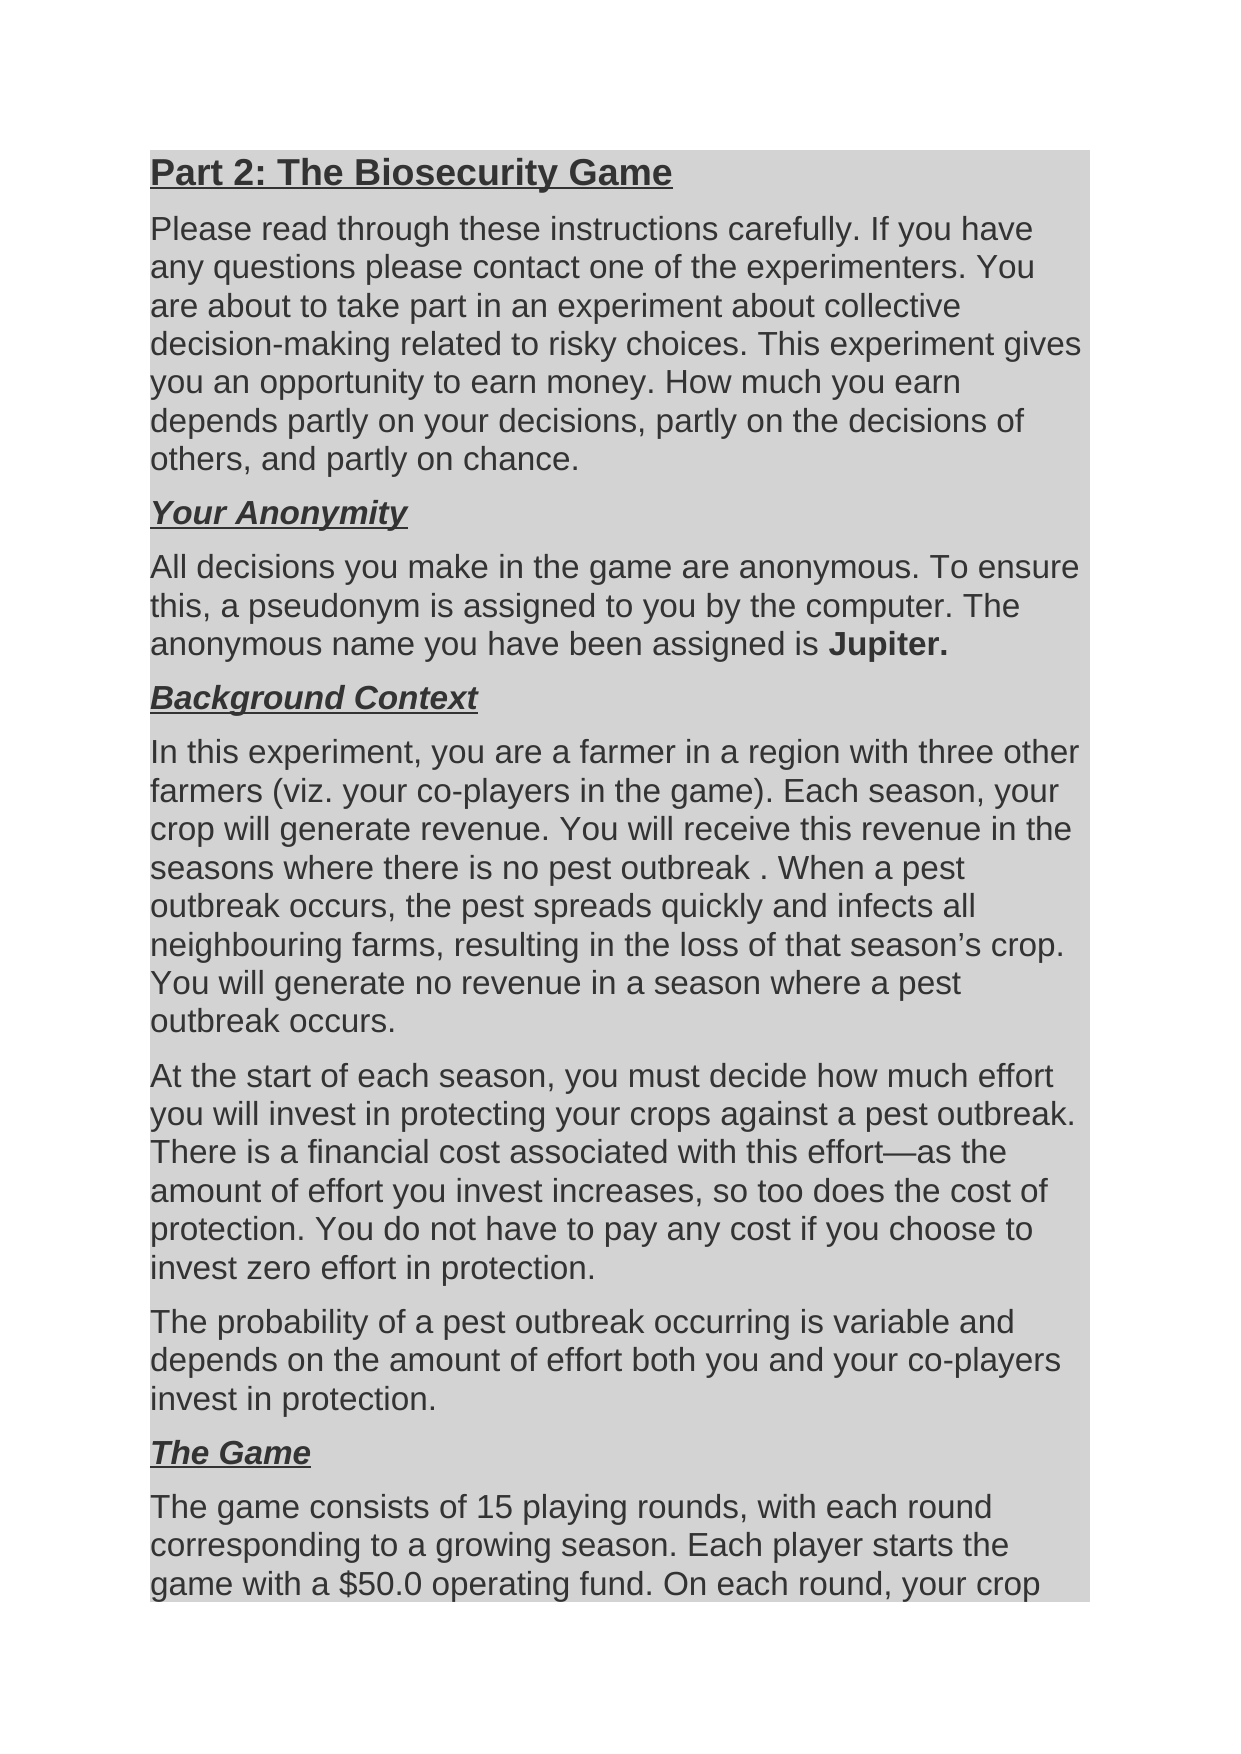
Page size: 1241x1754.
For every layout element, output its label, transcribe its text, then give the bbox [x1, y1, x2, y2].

text The Game [150, 1433, 1090, 1471]
text Your Anonymity [150, 493, 1090, 532]
text In this experiment, you are a farmer in a region with three other farmers (viz. your co-players in the game). Each season, your crop will generate revenue. You will receive this revenue in the seasons where there is no pest outbreak . When a pest outbreak occurs, the pest spreads quickly and infects all neighbouring farms, resulting in the loss of that season’s crop. You will generate no revenue in a season where a pest outbreak occurs. [150, 732, 1090, 1040]
text All decisions you make in the game are anonymous. To ensure this, a pseudonym is assigned to you by the computer. The anonymous name you have been assigned is Jupiter. [150, 547, 1090, 663]
text Please read through these instructions carefully. If you have any questions please contact one of the experimenters. You are about to take part in an experiment about collective decision-making related to risky choices. This experiment gives you an opportunity to earn money. How much you earn depends partly on your decisions, partly on the decisions of others, and partly on chance. [150, 209, 1090, 478]
text Part 2: The Biosecurity Game [150, 150, 1090, 193]
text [150, 1487, 1090, 1602]
text Background Context [150, 678, 1090, 717]
text The probability of a pest outbreak occurring is variable and depends on the amount of effort both you and your co-players invest in protection. [150, 1302, 1090, 1417]
text At the start of each season, you must decide how much effort you will invest in protecting your crops against a pest outbreak. There is a financial cost associated with this effort—as the amount of effort you invest increases, so too does the cost of protection. You do not have to pay any cost if you choose to invest zero effort in protection. [150, 1056, 1090, 1286]
